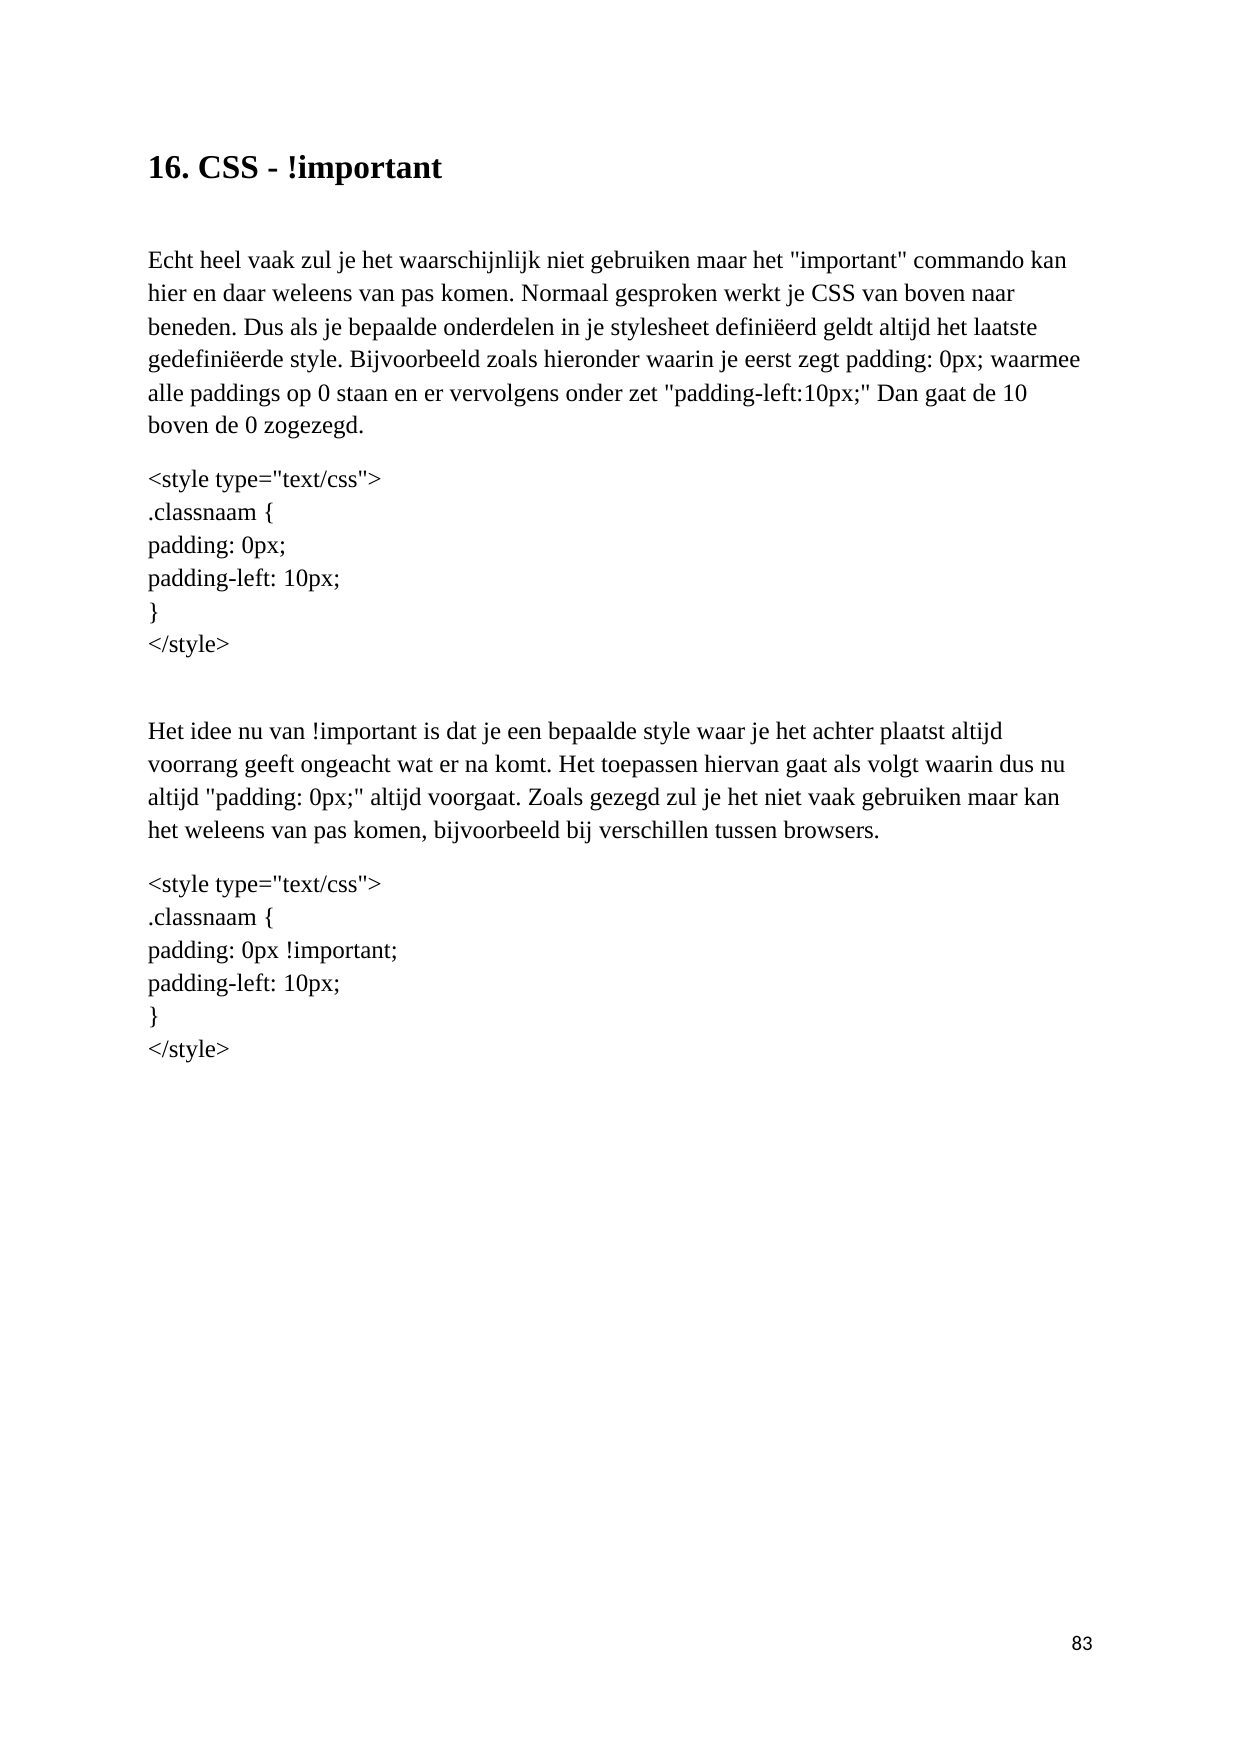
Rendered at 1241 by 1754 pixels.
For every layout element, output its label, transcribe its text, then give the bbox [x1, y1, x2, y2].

subtitle 16. CSS - !important [148, 148, 1093, 186]
text Het idee nu van !important is dat je een bepaalde style waar je het achter plaatst altijd voorrang geeft ongeacht wat er na komt. Het toepassen hiervan gaat als volgt waarin dus nu altijd "padding: 0px;" altijd voorgaat. Zoals gezegd zul je het niet vaak gebruiken maar kan het weleens van pas komen, bijvoorbeeld bij verschillen tussen browsers. [148, 683, 1093, 844]
text <style type="text/css"> .classnaam { padding: 0px; padding-left: 10px; } </style> [148, 464, 1093, 658]
text Echt heel vaak zul je het waarschijnlijk niet gebruiken maar het "important" commando kan hier en daar weleens van pas komen. Normaal gesproken werkt je CSS van boven naar beneden. Dus als je bepaalde onderdelen in je stylesheet definiëerd geldt altijd het laatste gedefiniëerde style. Bijvoorbeeld zoals hieronder waarin je eerst zegt padding: 0px; waarmee alle paddings op 0 staan en er vervolgens onder zet "padding-left:10px;" Dan gaat de 10 boven de 0 zogezegd. [148, 212, 1093, 439]
text <style type="text/css"> .classnaam { padding: 0px !important; padding-left: 10px; } </style> [148, 869, 1093, 1063]
